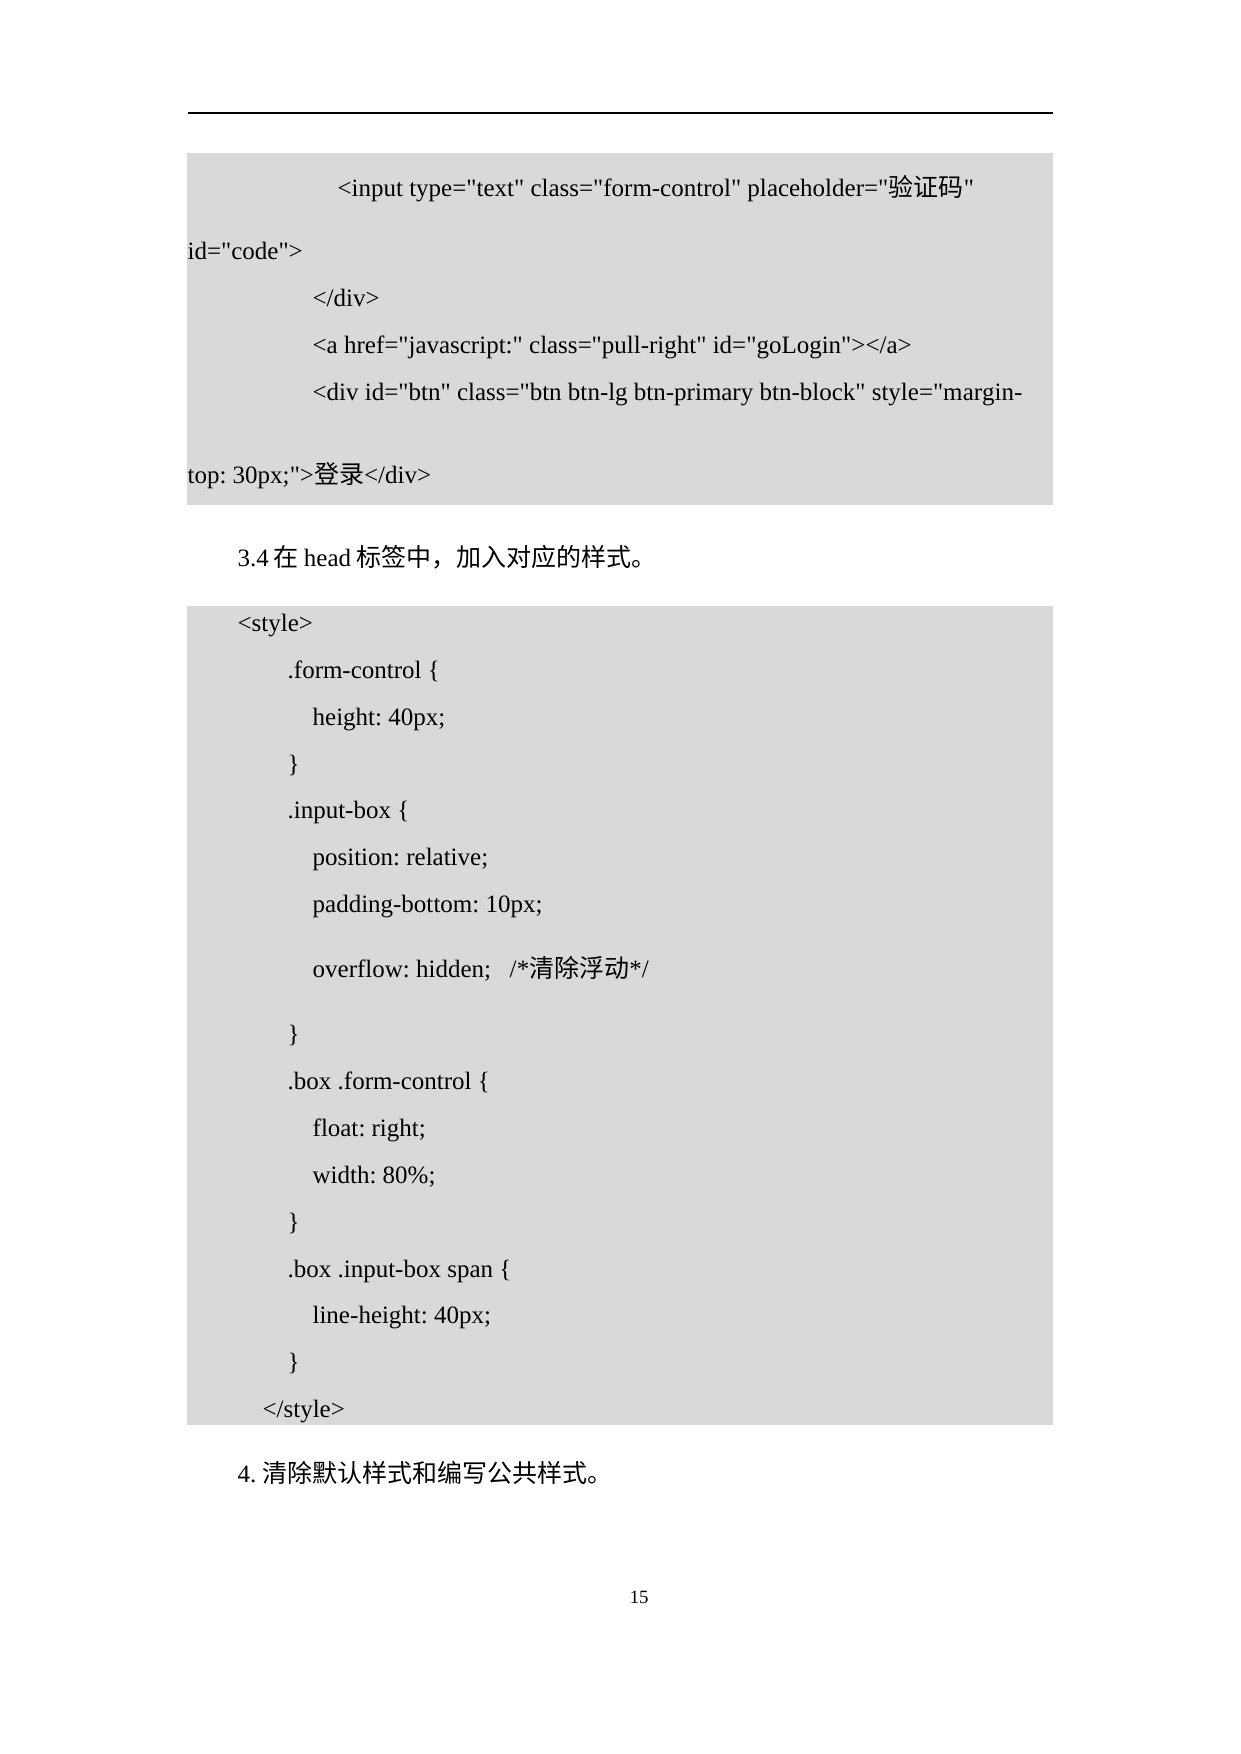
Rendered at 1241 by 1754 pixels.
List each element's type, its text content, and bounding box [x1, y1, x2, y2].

text <div id="btn" class="btn btn-lg btn-primary btn-block" style="margin-top: 30px;">登录</div> [187, 375, 1053, 505]
text position: relative; [187, 841, 1053, 873]
text width: 80%; [187, 1158, 1053, 1191]
text <style> [187, 606, 1053, 639]
text padding-bottom: 10px; [187, 887, 1053, 920]
text overflow: hidden; /*清除浮动*/ [187, 934, 1053, 999]
text float: right; [187, 1111, 1053, 1144]
text 3.4在head标签中，加入对应的样式。 [187, 523, 1053, 588]
text </div> [187, 281, 1053, 314]
text <a href="javascript:" class="pull-right" id="goLogin"></a> [187, 328, 1053, 361]
text } [187, 1346, 1053, 1378]
text </style> [187, 1392, 1053, 1425]
text height: 40px; [187, 700, 1053, 732]
text 4. 清除默认样式和编写公共样式。 [187, 1439, 1053, 1504]
text } [187, 1205, 1053, 1237]
text } [187, 747, 1053, 779]
text .box .input-box span { [187, 1252, 1053, 1284]
text .form-control { [187, 653, 1053, 686]
text .box .form-control { [187, 1064, 1053, 1097]
text line-height: 40px; [187, 1299, 1053, 1331]
text <input type="text" class="form-control" placeholder="验证码" id="code"> [187, 153, 1053, 267]
text } [187, 1017, 1053, 1050]
text .input-box { [187, 794, 1053, 826]
